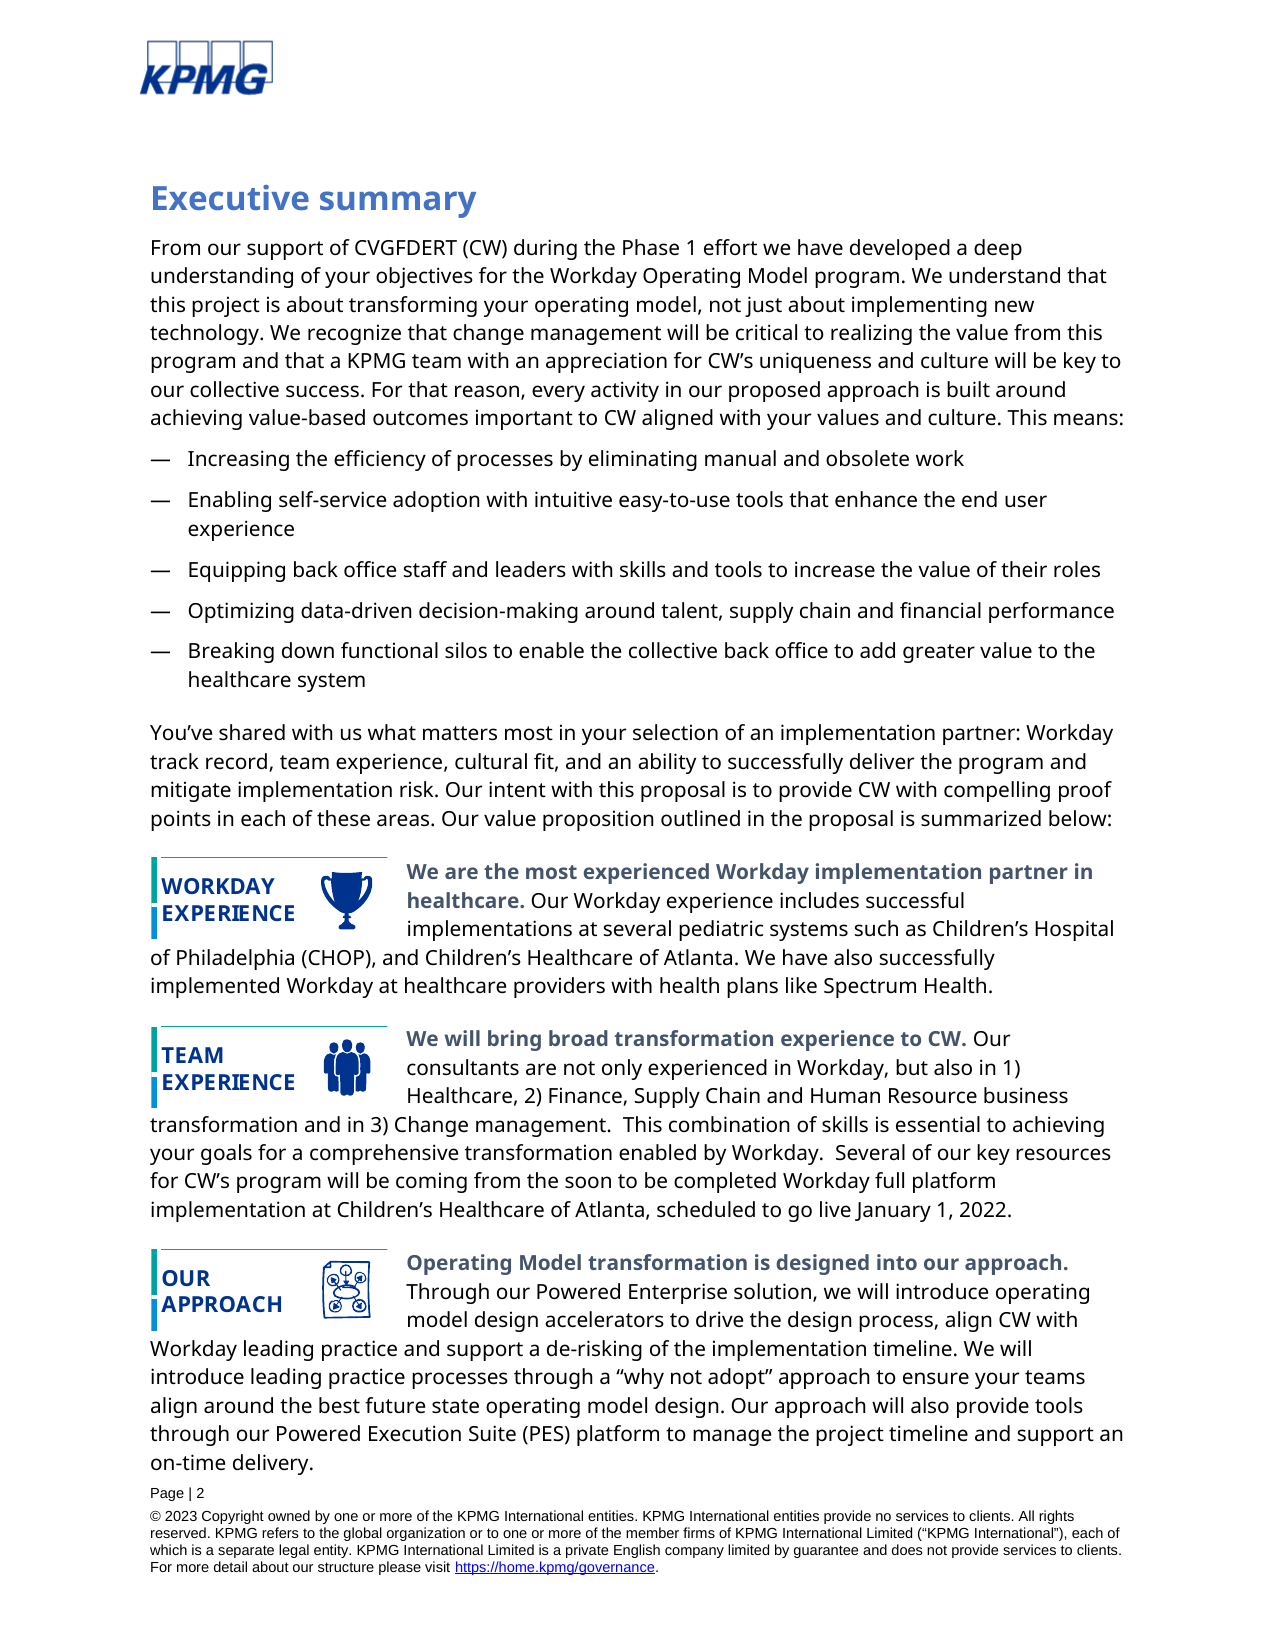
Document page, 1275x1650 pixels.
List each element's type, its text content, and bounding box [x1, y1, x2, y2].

text Operating Model transformation is designed into our approach. Through our Powered Enterprise solution, we will introduce operating model design accelerators to drive the design process, align CW with Workday leading practice and support a de-risking of the implementation timeline. We will introduce leading practice processes through a “why not adopt” approach to ensure your teams align around the best future state operating model design. Our approach will also provide tools through our Powered Execution Suite (PES) platform to manage the project timeline and support an on-time delivery. [150, 1248, 1125, 1476]
subtitle Executive summary [150, 175, 1125, 220]
text We are the most experienced Workday implementation partner in healthcare. Our Workday experience includes successful implementations at several pediatric systems such as Children’s Hospital of Philadelphia (CHOP), and Children’s Healthcare of Atlanta. We have also successfully implemented Workday at healthcare providers with health plans like Spectrum Health. [150, 857, 1125, 999]
text Increasing the efficiency of processes by eliminating manual and obsolete work [150, 444, 1125, 473]
picture [118, 0, 302, 136]
text Optimizing data-driven decision-making around talent, supply chain and financial performance [150, 596, 1125, 624]
text From our support of CVGFDERT (CW) during the Phase 1 effort we have developed a deep understanding of your objectives for the Workday Operating Model program. We understand that this project is about transforming your operating model, not just about implementing new technology. We recognize that change management will be critical to realizing the value from this program and that a KPMG team with an appreciation for CW’s uniqueness and culture will be key to our collective success. For that reason, every activity in our proposed approach is built around achieving value-based outcomes important to CW aligned with your values and culture. This means: [150, 233, 1125, 432]
text Breaking down functional silos to enable the collective back office to add greater value to the healthcare system [150, 637, 1125, 693]
text Enabling self-service adoption with intuitive easy-to-use tools that enhance the end user experience [150, 485, 1125, 542]
text We will bring broad transformation experience to CW. Our consultants are not only experienced in Workday, but also in 1) Healthcare, 2) Finance, Supply Chain and Human Resource business transformation and in 3) Change management. This combination of skills is essential to achieving your goals for a comprehensive transformation enabled by Workday. Several of our key resources for CW’s program will be coming from the soon to be completed Workday full platform implementation at Children’s Healthcare of Atlanta, scheduled to go live January 1, 2022. [150, 1024, 1125, 1223]
text Equipping back office staff and leaders with skills and tools to increase the value of their roles [150, 555, 1125, 583]
text You’ve shared with us what matters most in your selection of an implementation partner: Workday track record, team experience, cultural fit, and an ability to successfully deliver the program and mitigate implementation risk. Our intent with this proposal is to provide CW with compelling proof points in each of these areas. Our value proposition outlined in the proposal is summarized below: [150, 718, 1125, 832]
